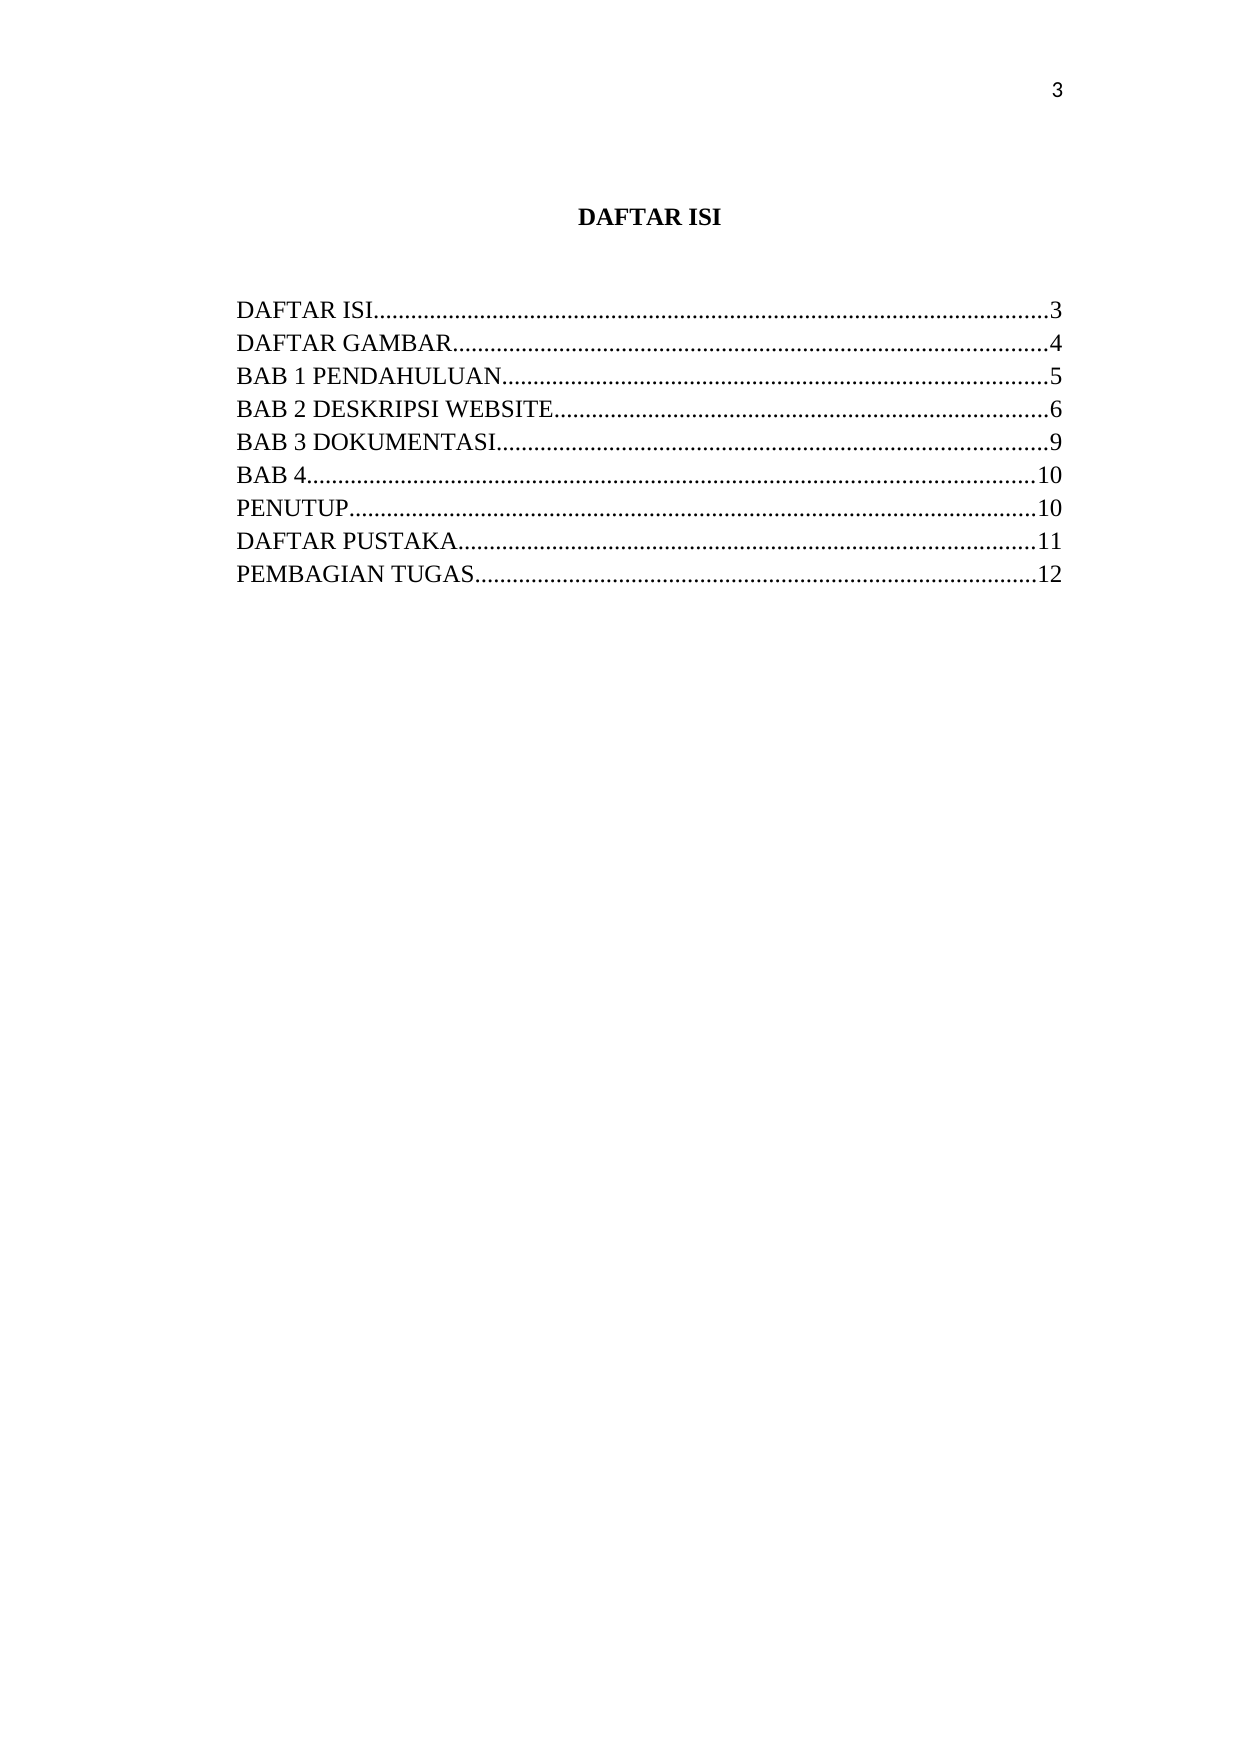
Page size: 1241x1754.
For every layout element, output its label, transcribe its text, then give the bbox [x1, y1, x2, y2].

subtitle DAFTAR ISI [236, 202, 1063, 231]
